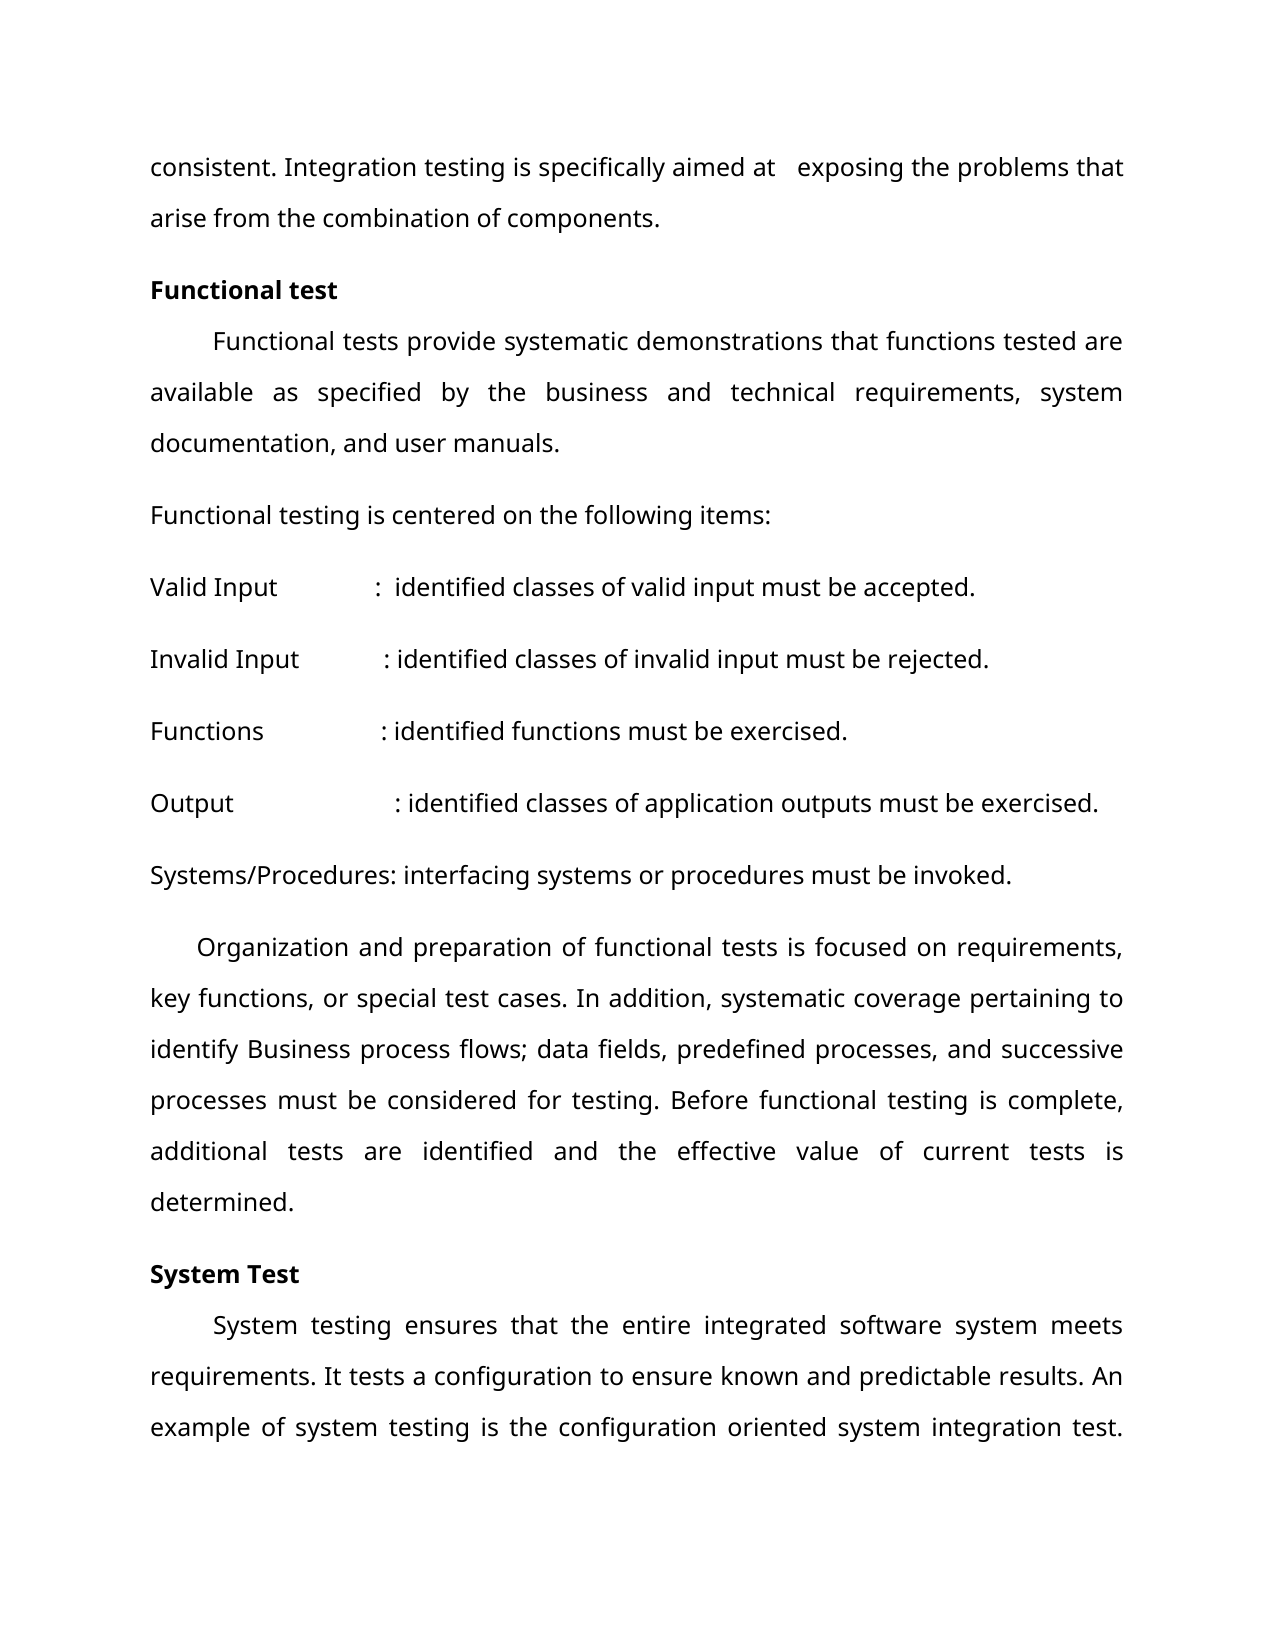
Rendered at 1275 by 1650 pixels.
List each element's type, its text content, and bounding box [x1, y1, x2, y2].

text Invalid Input : identified classes of invalid input must be rejected. [150, 642, 1125, 676]
subtitle System Test [150, 1256, 1125, 1290]
text Functional testing is centered on the following items: [150, 498, 1125, 532]
text Systems/Procedures: interfacing systems or procedures must be invoked. [150, 857, 1125, 891]
text Organization and preparation of functional tests is focused on requirements, key functions, or special test cases. In addition, systematic coverage pertaining to identify Business process flows; data fields, predefined processes, and successive processes must be considered for testing. Before functional testing is complete, additional tests are identified and the effective value of current tests is determined. [150, 929, 1125, 1218]
subtitle Functional test [150, 273, 1125, 307]
text Functions : identified functions must be exercised. [150, 713, 1125, 748]
text Valid Input : identified classes of valid input must be accepted. [150, 570, 1125, 604]
text Functional tests provide systematic demonstrations that functions tested are available as specified by the business and technical requirements, system documentation, and user manuals. [150, 324, 1125, 460]
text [150, 150, 1125, 235]
text Output : identified classes of application outputs must be exercised. [150, 785, 1125, 819]
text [150, 1307, 1125, 1443]
